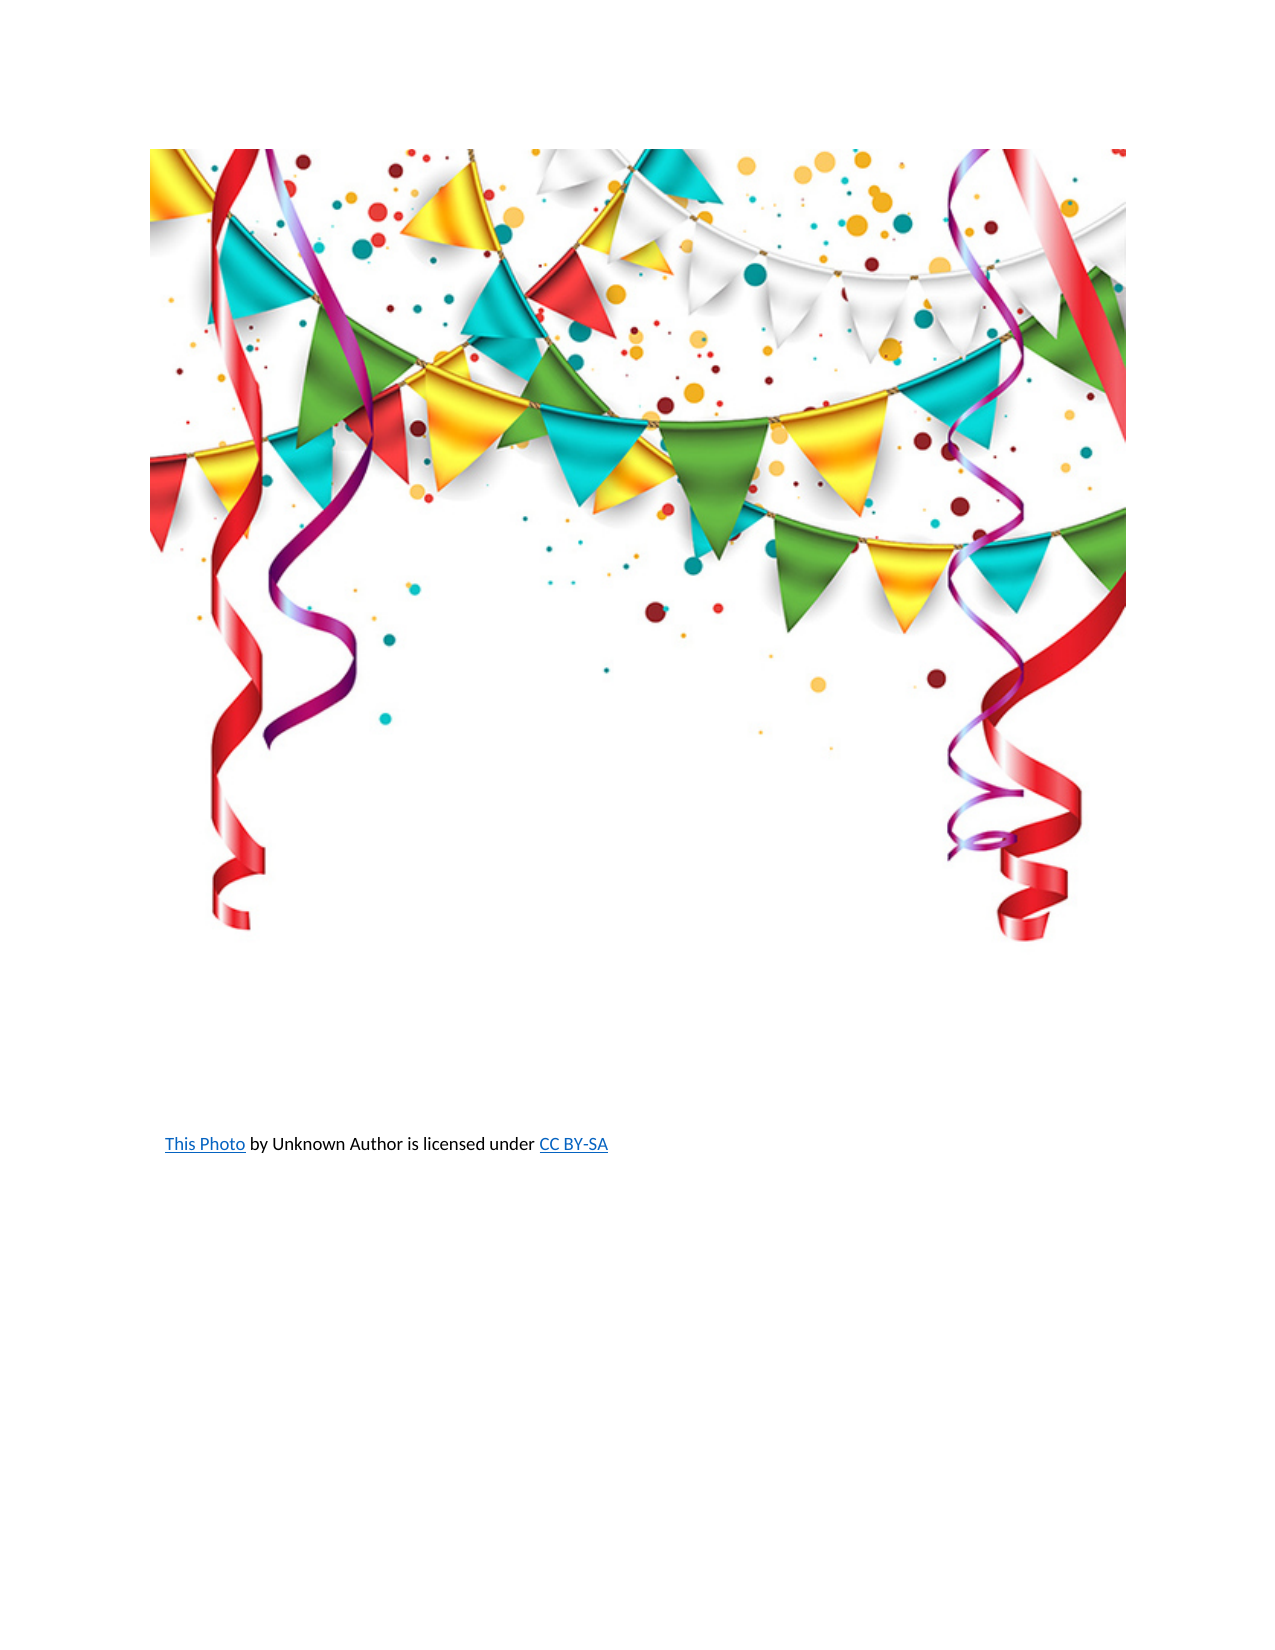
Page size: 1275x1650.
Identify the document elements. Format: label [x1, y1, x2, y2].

picture [150, 149, 1126, 1125]
